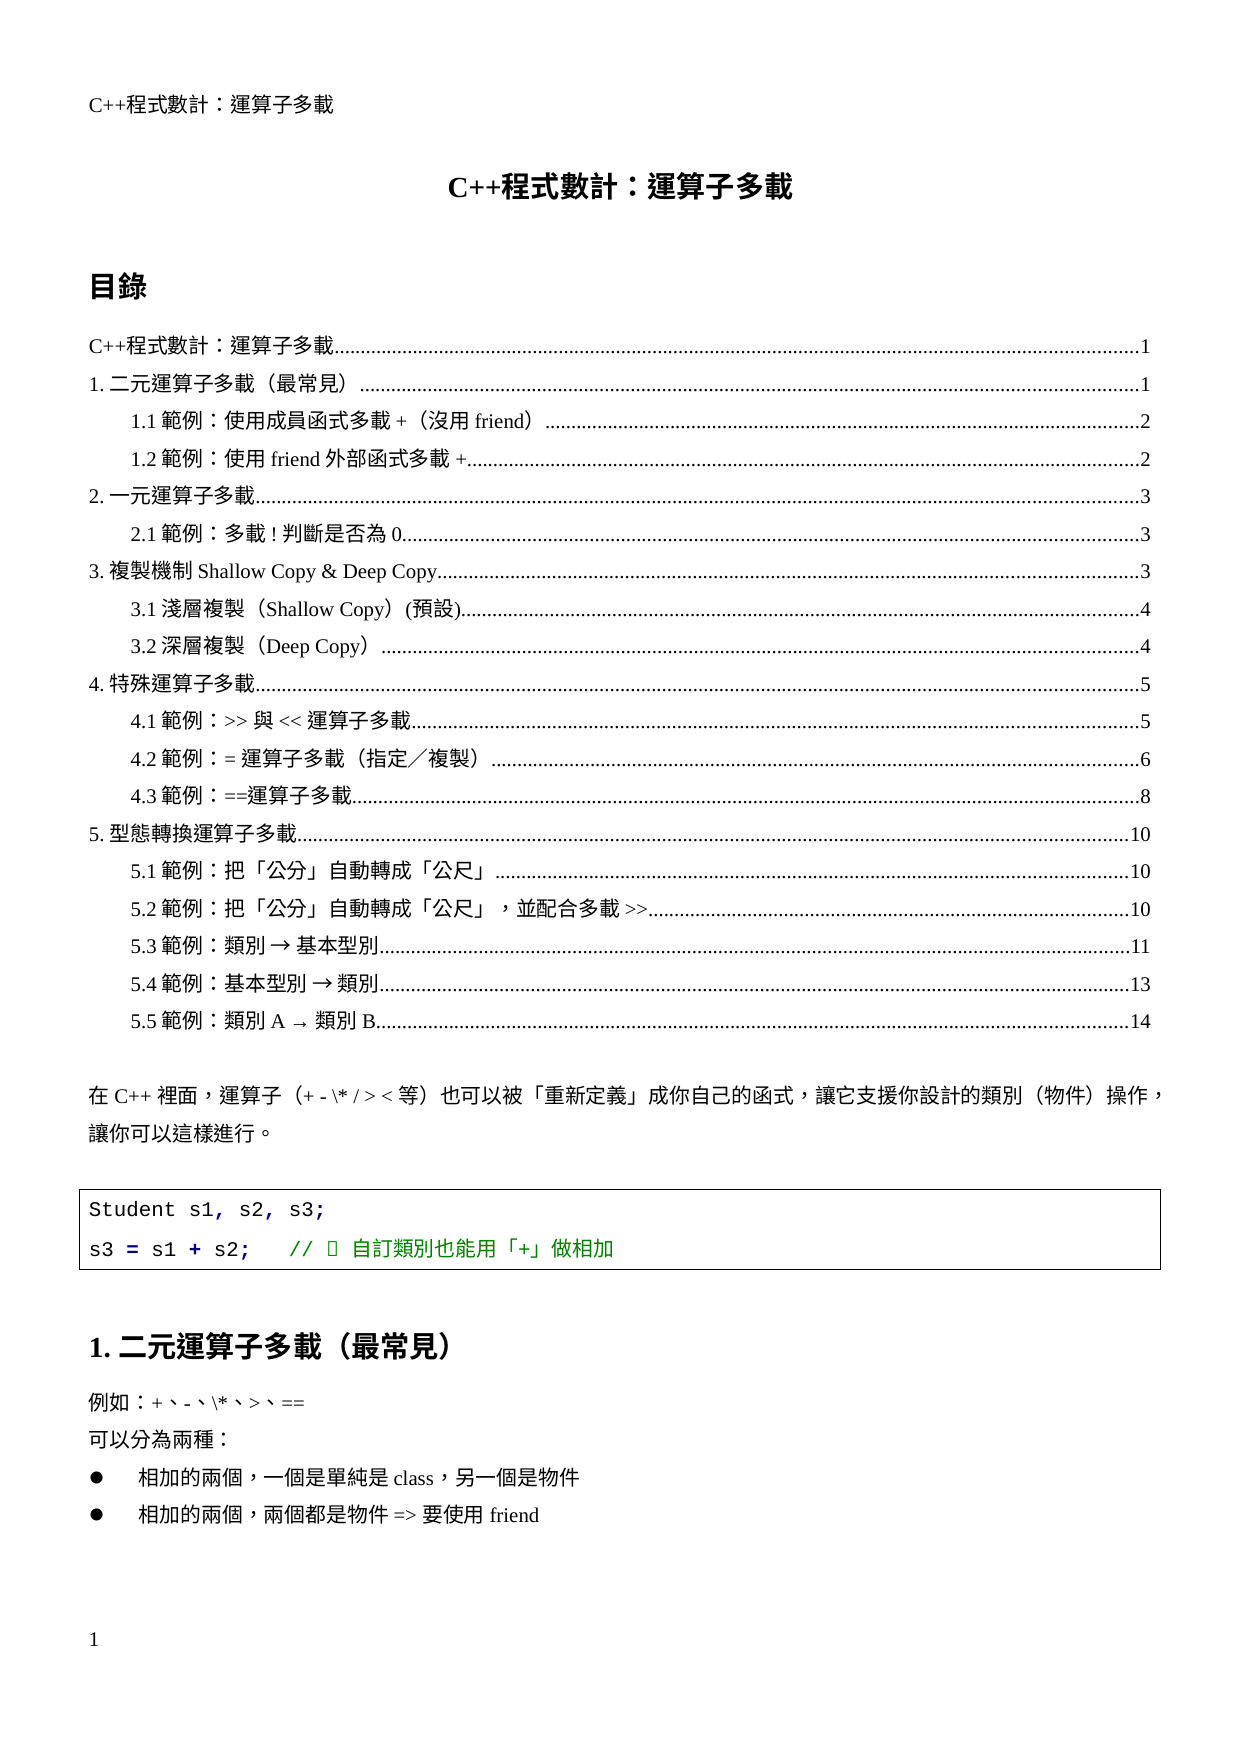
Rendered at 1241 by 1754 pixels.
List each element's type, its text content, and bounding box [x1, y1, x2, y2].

text 例如：+、-、\*、>、== [89, 1382, 1152, 1420]
text 可以分為兩種： [89, 1420, 1152, 1457]
text s3 = s1 + s2; // ✅ 自訂類別也能用「+」做相加 [80, 1226, 1160, 1269]
title C++程式數計：運算子多載 [89, 148, 1152, 223]
list 相加的兩個，兩個都是物件 => 要使用 friend [89, 1495, 1152, 1532]
subtitle 二元運算子多載（最常見） [89, 1307, 1152, 1382]
text 在 C++ 裡面，運算子（+ - \* / > < 等）也可以被「重新定義」成你自己的函式，讓它支援你設計的類別（物件）操作，讓你可以這樣進行。 [89, 1076, 1152, 1151]
text Student s1, s2, s3; [80, 1190, 1160, 1226]
list 相加的兩個，一個是單純是 class，另一個是物件 [89, 1457, 1152, 1495]
